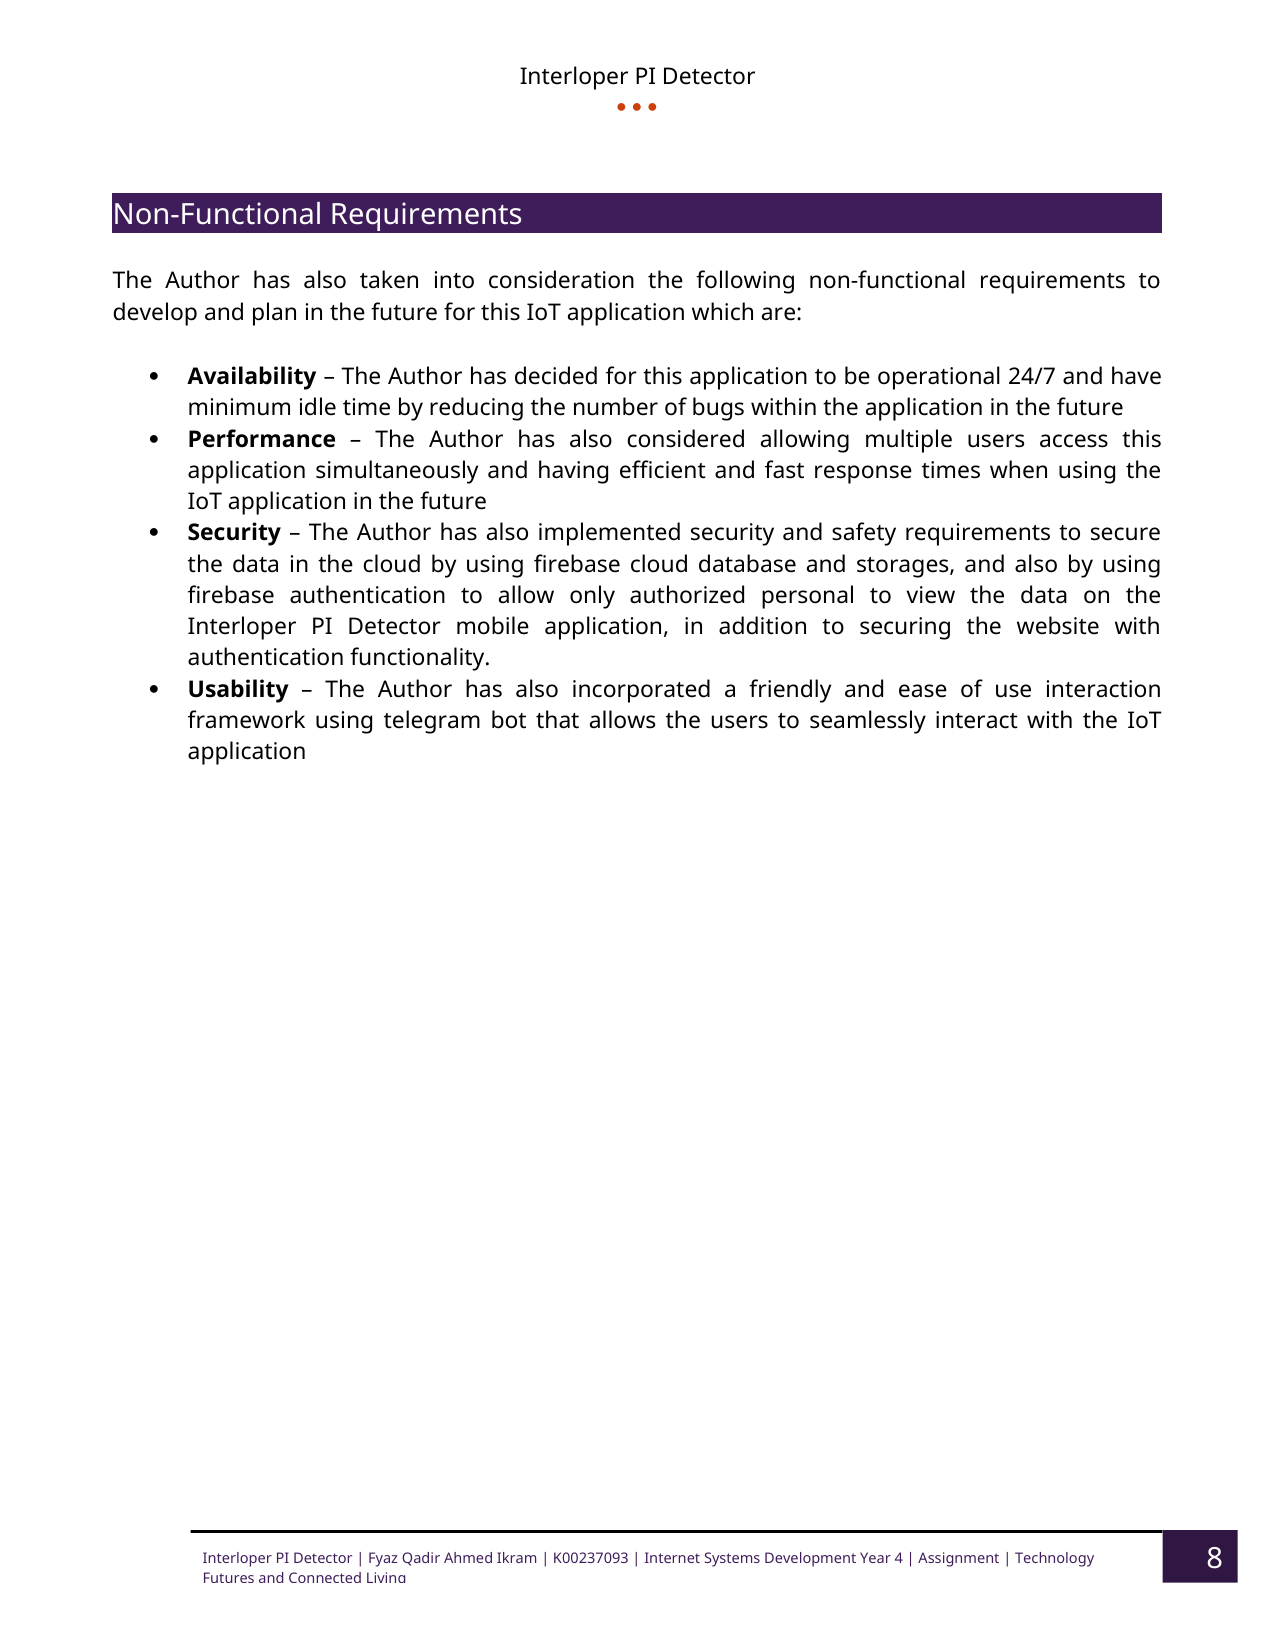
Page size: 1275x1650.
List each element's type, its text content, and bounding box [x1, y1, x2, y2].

text The Author has also taken into consideration the following non-functional requirements to develop and plan in the future for this IoT application which are: [112, 233, 1162, 327]
list Availability – The Author has decided for this application to be operational 24/7 and have minimum idle time by reducing the number of bugs within the application in the future [150, 360, 1162, 423]
list Performance – The Author has also considered allowing multiple users access this application simultaneously and having efficient and fast response times when using the IoT application in the future [150, 423, 1162, 516]
list Usability – The Author has also incorporated a friendly and ease of use interaction framework using telegram bot that allows the users to seamlessly interact with the IoT application [150, 673, 1162, 766]
subtitle Non-Functional Requirements [112, 193, 1162, 233]
list Security – The Author has also implemented security and safety requirements to secure the data in the cloud by using firebase cloud database and storages, and also by using firebase authentication to allow only authorized personal to view the data on the Interloper PI Detector mobile application, in addition to securing the website with authentication functionality. [150, 516, 1162, 673]
